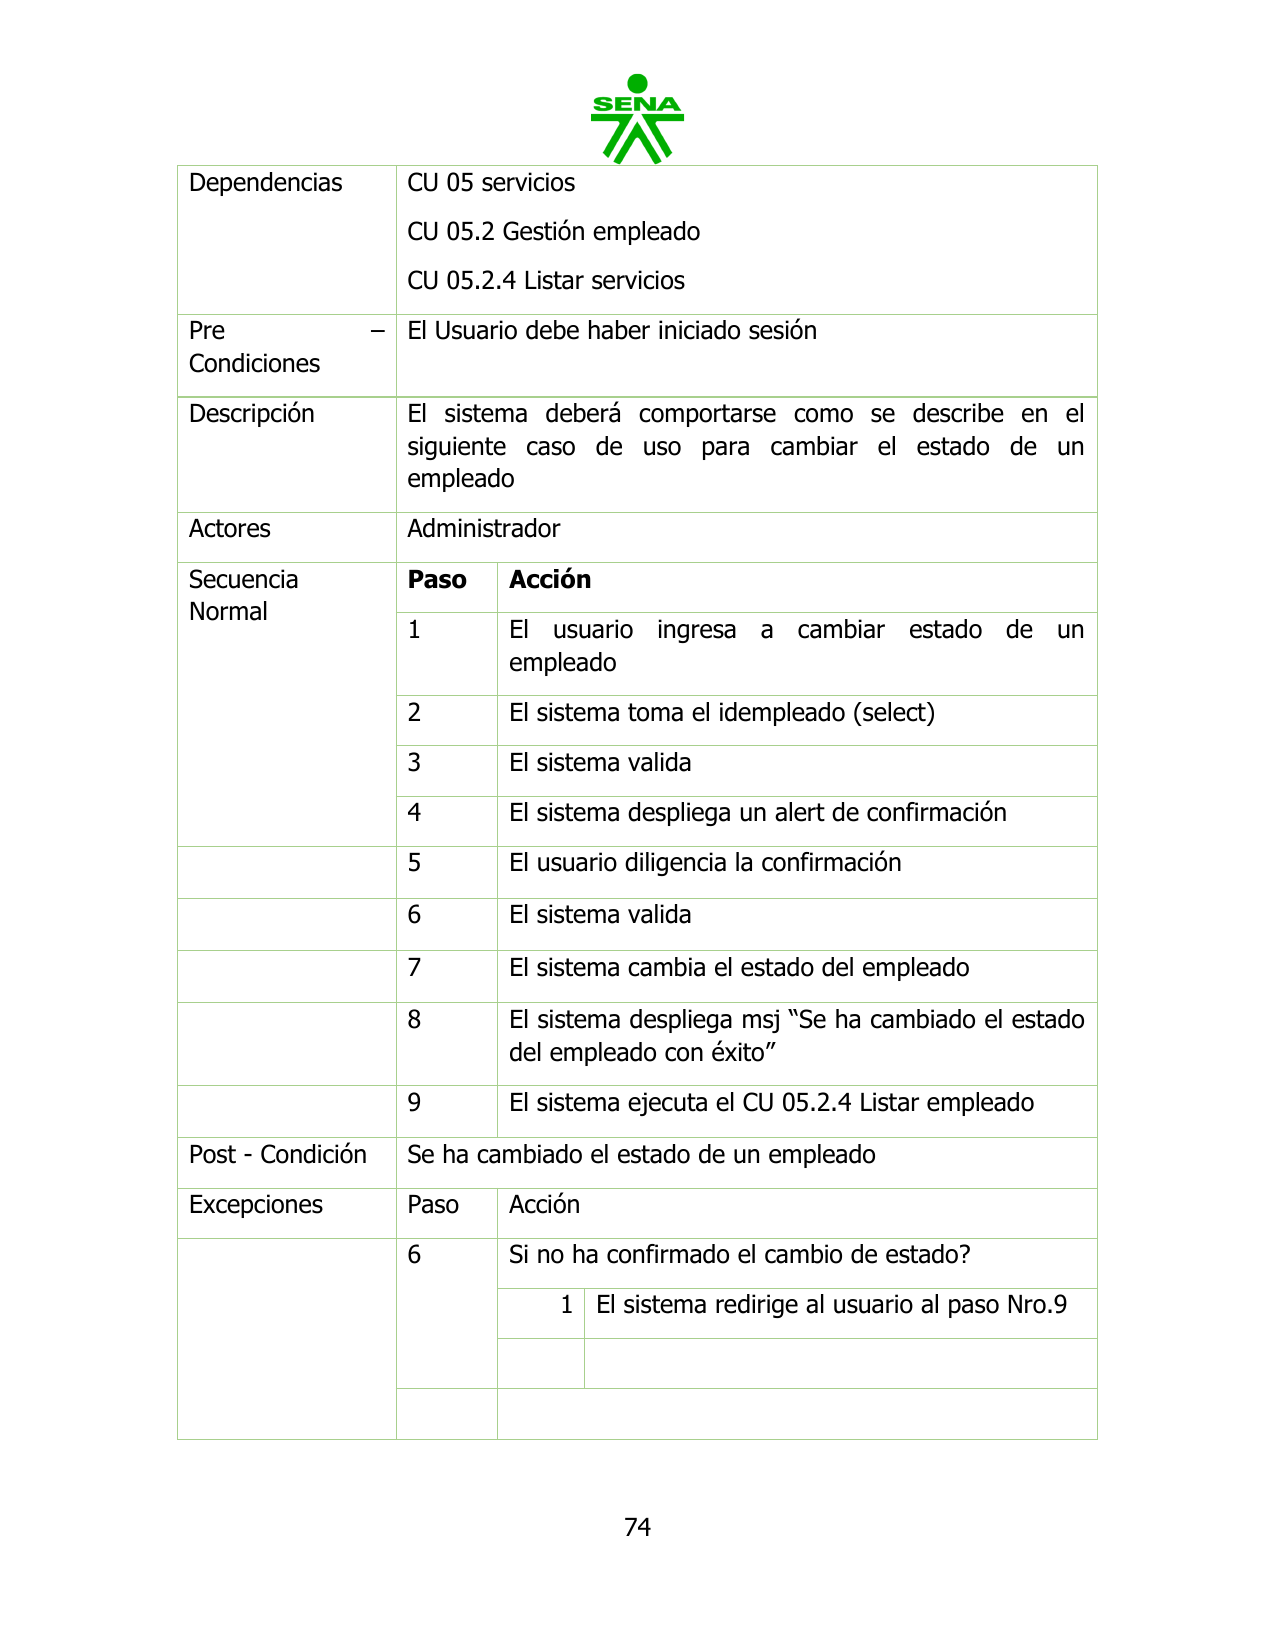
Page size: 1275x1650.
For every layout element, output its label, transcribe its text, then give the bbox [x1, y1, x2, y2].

table_cell [178, 847, 396, 898]
table_cell El sistema valida [498, 899, 1097, 950]
table_cell El sistema despliega un alert de confirmación [498, 797, 1097, 846]
table_cell El sistema valida [498, 746, 1097, 796]
table_cell 1 [498, 1289, 584, 1338]
table_cell 6 [397, 1239, 497, 1388]
table_cell Secuencia Normal [178, 563, 396, 846]
table_cell Acción [498, 1189, 1097, 1238]
table_cell El sistema deberá comportarse como se describe en el siguiente caso de uso para cambiar el estado de un empleado [397, 398, 1097, 512]
table_cell [178, 1003, 396, 1085]
table_cell Post - Condición [178, 1138, 396, 1187]
table_cell 1 [397, 613, 497, 695]
table_cell [178, 1086, 396, 1137]
table_cell El sistema despliega msj “Se ha cambiado el estado del empleado con éxito” [498, 1003, 1097, 1085]
table_cell El sistema toma el idempleado (select) [498, 696, 1097, 745]
table_cell El sistema cambia el estado del empleado [498, 951, 1097, 1002]
table_cell El sistema ejecuta el CU 05.2.4 Listar empleado [498, 1086, 1097, 1137]
table_cell [178, 1239, 396, 1438]
table_cell CU 05 servicios CU 05.2 Gestión empleado CU 05.2.4 Listar servicios [397, 166, 1097, 314]
table_cell Actores [178, 513, 396, 562]
table_cell El sistema redirige al usuario al paso Nro.9 [585, 1289, 1097, 1338]
table_cell [178, 951, 396, 1002]
table_cell Paso [397, 1189, 497, 1238]
table_cell El usuario diligencia la confirmación [498, 847, 1097, 898]
table_cell El usuario ingresa a cambiar estado de un empleado [498, 613, 1097, 695]
table_cell 3 [397, 746, 497, 796]
table_cell 9 [397, 1086, 497, 1137]
picture [591, 73, 685, 165]
table_cell [397, 1389, 497, 1438]
table_cell Administrador [397, 513, 1097, 562]
table_cell 2 [397, 696, 497, 745]
table_cell El Usuario debe haber iniciado sesión [397, 315, 1097, 396]
table_cell Se ha cambiado el estado de un empleado [397, 1138, 1097, 1187]
table_cell 7 [397, 951, 497, 1002]
table_cell Paso [397, 563, 497, 612]
table_cell 5 [397, 847, 497, 898]
table_cell 8 [397, 1003, 497, 1085]
table_cell Acción [498, 563, 1097, 612]
table_cell Descripción [178, 398, 396, 512]
table_cell [498, 1389, 1097, 1438]
table_cell [178, 899, 396, 950]
table_cell 4 [397, 797, 497, 846]
table_cell Si no ha confirmado el cambio de estado? [498, 1239, 1097, 1288]
table_cell Pre – Condiciones [178, 315, 396, 396]
table_cell Excepciones [178, 1189, 396, 1238]
table_cell Dependencias [178, 166, 396, 314]
table_cell [498, 1339, 584, 1388]
table_cell 6 [397, 899, 497, 950]
table_cell [585, 1339, 1097, 1388]
